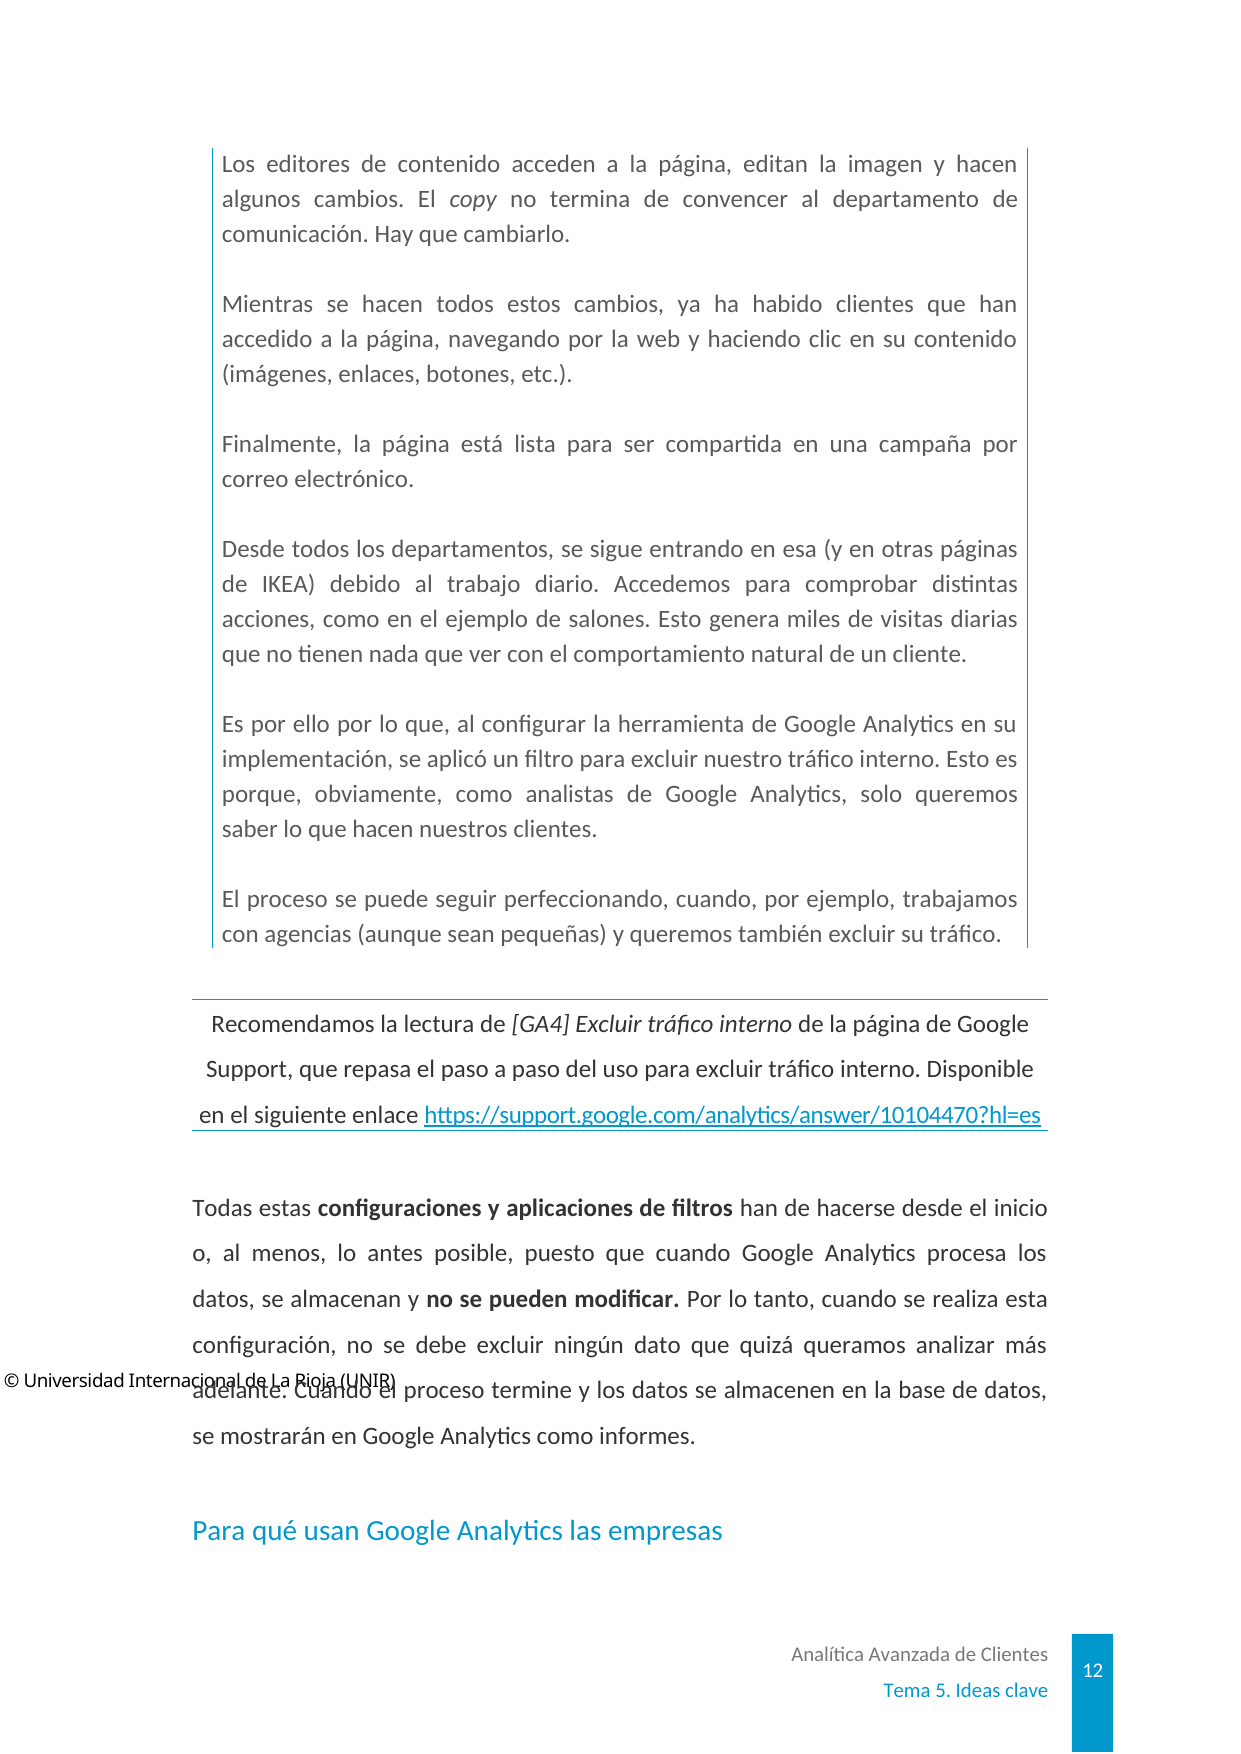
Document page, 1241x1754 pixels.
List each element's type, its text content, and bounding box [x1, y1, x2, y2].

text El proceso se puede seguir perfeccionando, cuando, por ejemplo, trabajamos con agencias (aunque sean pequeñas) y queremos también excluir su tráfico. [213, 883, 1027, 948]
text Todas estas configuraciones y aplicaciones de filtros han de hacerse desde el inicio o, al menos, lo antes posible, puesto que cuando Google Analytics procesa los datos, se almacenan y no se pueden modificar. Por lo tanto, cuando se realiza esta configuración, no se debe excluir ningún dato que quizá queramos analizar más adelante. Cuando el proceso termine y los datos se almacenen en la base de datos, se mostrarán en Google Analytics como informes. [192, 1192, 1048, 1451]
text Es por ello por lo que, al configurar la herramienta de Google Analytics en su implementación, se aplicó un filtro para excluir nuestro tráfico interno. Esto es porque, obviamente, como analistas de Google Analytics, solo queremos saber lo que hacen nuestros clientes. [213, 708, 1027, 843]
text Mientras se hacen todos estos cambios, ya ha habido clientes que han accedido a la página, navegando por la web y haciendo clic en su contenido (imágenes, enlaces, botones, etc.). [213, 288, 1027, 388]
text Desde todos los departamentos, se sigue entrando en esa (y en otras páginas de IKEA) debido al trabajo diario. Accedemos para comprobar distintas acciones, como en el ejemplo de salones. Esto genera miles de visitas diarias que no tienen nada que ver con el comportamiento natural de un cliente. [213, 533, 1027, 668]
text Recomendamos la lectura de [GA4] Excluir tráfico interno de la página de Google Support, que repasa el paso a paso del uso para excluir tráfico interno. Disponible en el siguiente enlace https://support.google.com/analytics/answer/10104470?hl=es [192, 1000, 1048, 1130]
text Para qué usan Google Analytics las empresas [192, 1512, 1048, 1547]
text Los editores de contenido acceden a la página, editan la imagen y hacen algunos cambios. El copy no termina de convencer al departamento de comunicación. Hay que cambiarlo. [213, 148, 1027, 248]
text Finalmente, la página está lista para ser compartida en una campaña por correo electrónico. [213, 428, 1027, 493]
